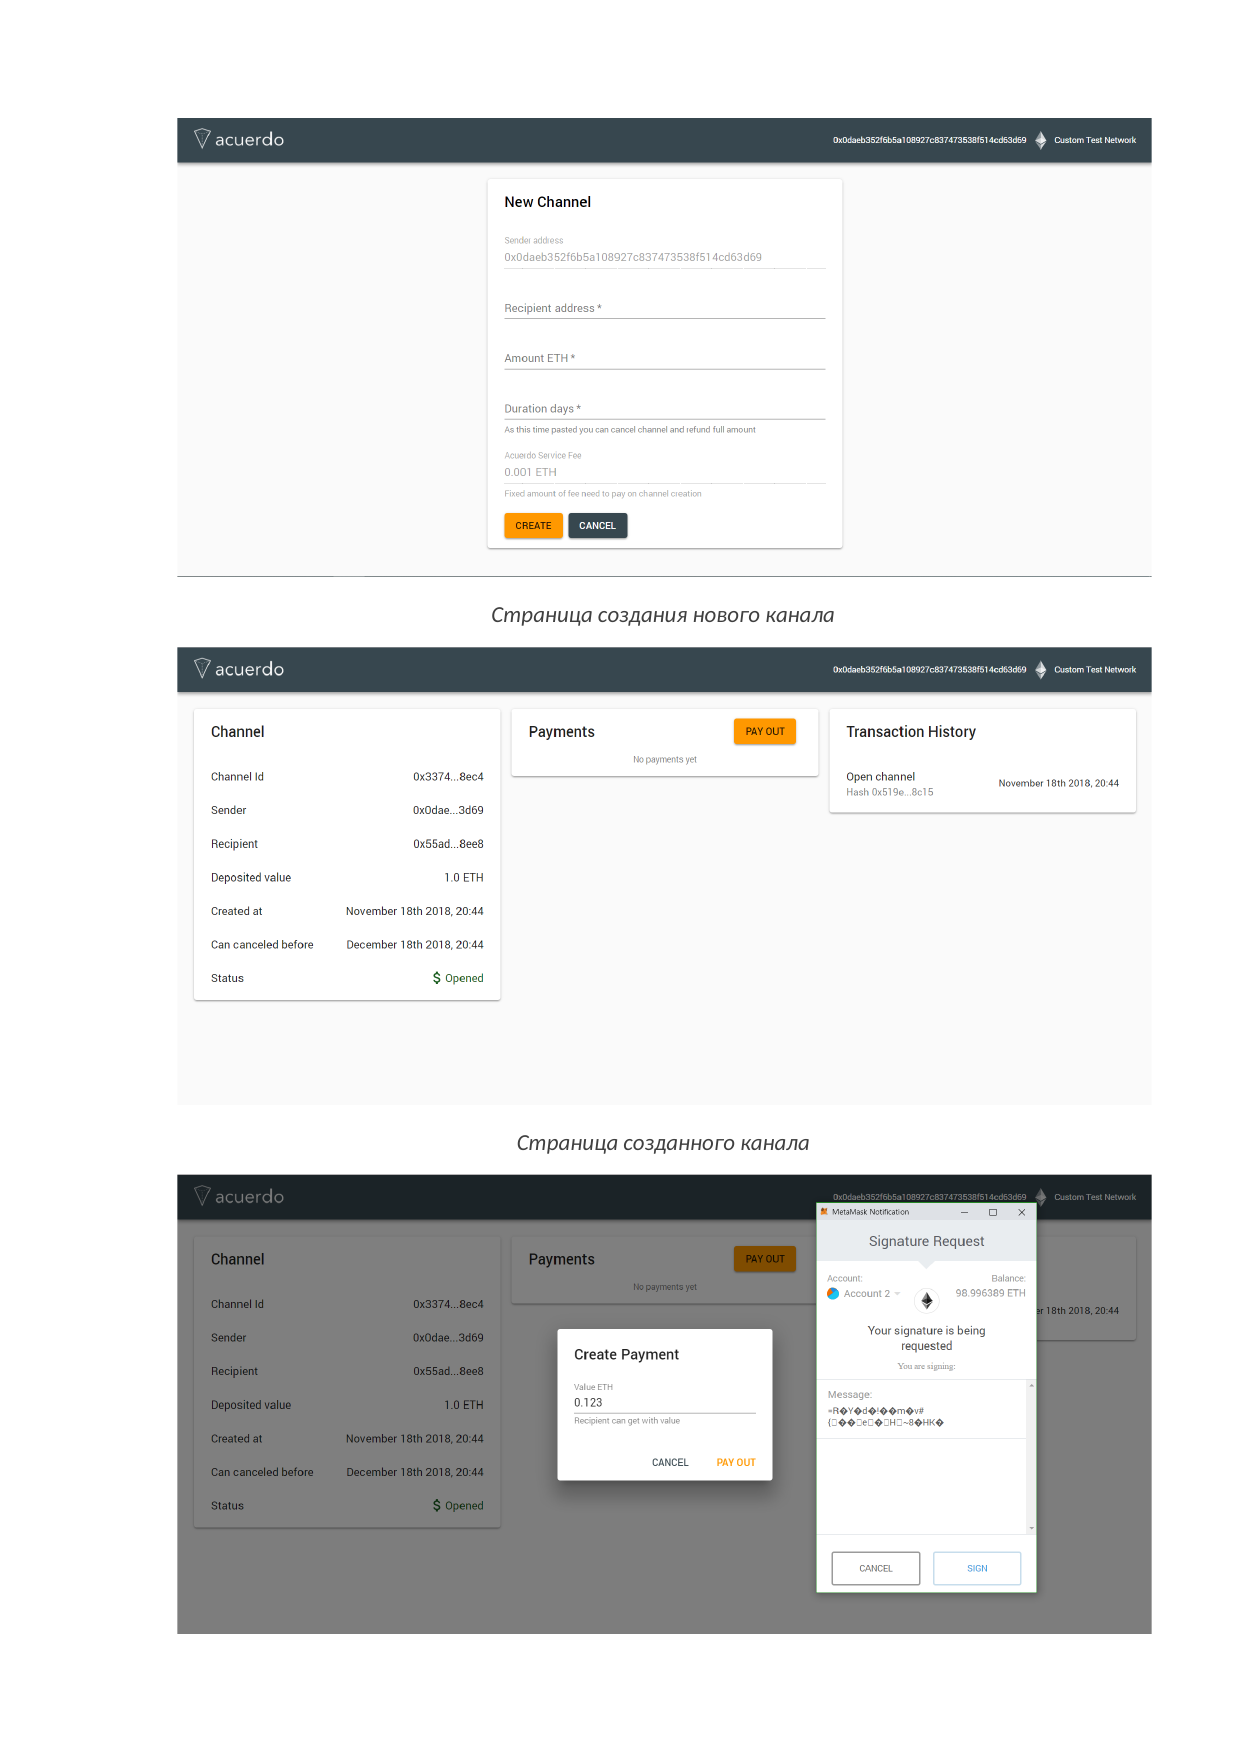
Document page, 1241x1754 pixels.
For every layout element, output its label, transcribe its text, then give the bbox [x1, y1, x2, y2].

text Страница созданного канала [267, 1128, 1062, 1156]
picture [177, 1174, 1152, 1634]
picture [177, 646, 1152, 1105]
picture [177, 118, 1152, 577]
text Страница создания нового канала [267, 600, 1062, 628]
